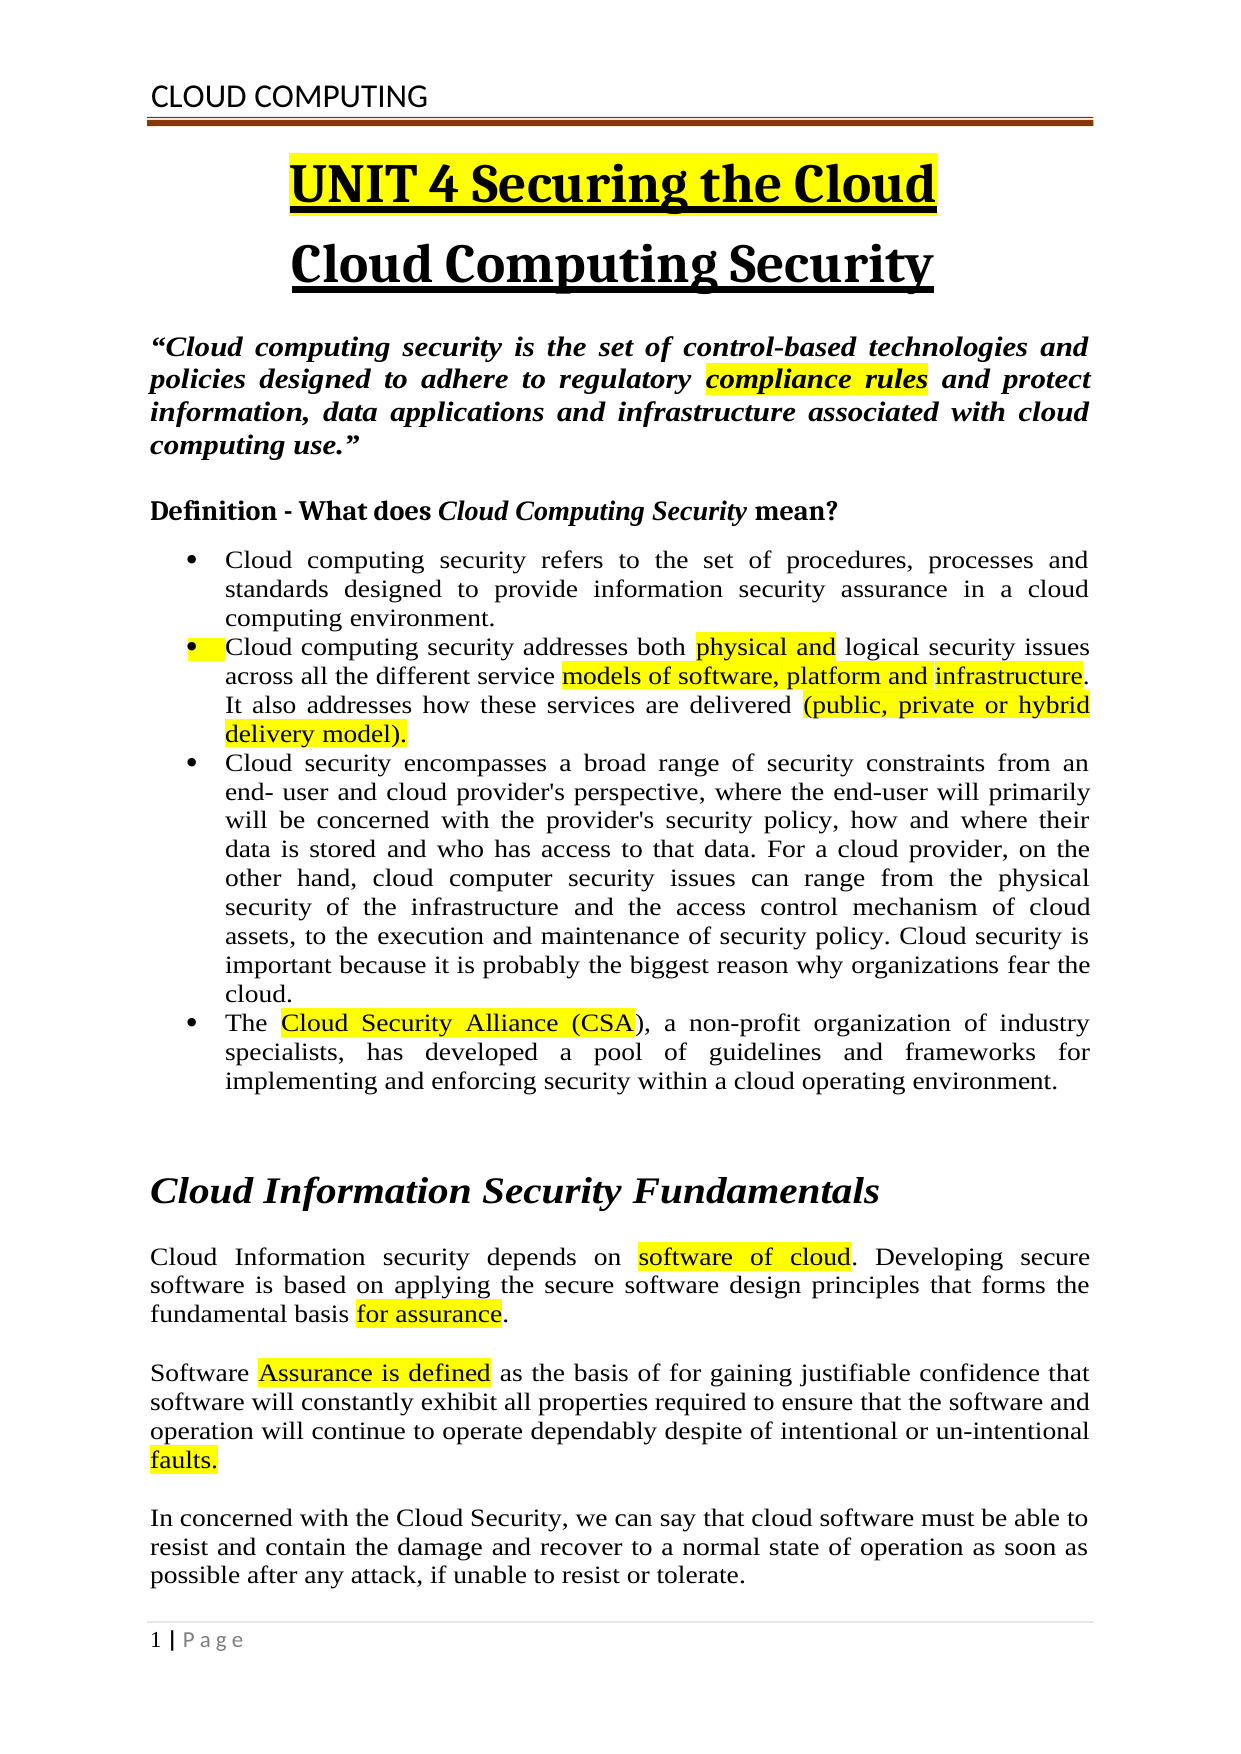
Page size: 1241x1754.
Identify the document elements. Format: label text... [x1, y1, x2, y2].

list Cloud computing security addresses both physical and logical security issues across all the different service models of software, platform and infrastructure. It also addresses how these services are delivered (public, private or hybrid delivery model). [187, 632, 1090, 747]
list Cloud security encompasses a broad range of security constraints from an end- user and cloud provider's perspective, where the end-user will primarily will be concerned with the provider's security policy, how and where their data is stored and who has access to that data. For a cloud provider, on the other hand, cloud computer security issues can range from the physical security of the infrastructure and the access control mechanism of cloud assets, to the execution and maintenance of security policy. Cloud security is important because it is probably the biggest reason why organizations fear the cloud. [187, 748, 1091, 1008]
text “Cloud computing security is the set of control-based technologies and policies designed to adhere to regulatory compliance rules and protect information, data applications and infrastructure associated with cloud computing use.” [150, 330, 1091, 460]
title UNIT 4 Securing the Cloud Cloud Computing Security [289, 152, 951, 296]
text In concerned with the Cloud Security, we can say that cloud software must be able to resist and contain the damage and recover to a normal state of operation as soon as possible after any attack, if unable to resist or tolerate. [150, 1503, 1090, 1589]
text Cloud Information security depends on software of cloud. Developing secure software is based on applying the secure software design principles that forms the fundamental basis for assurance. [150, 1242, 1091, 1328]
list The Cloud Security Alliance (CSA), a non-profit organization of industry specialists, has developed a pool of guidelines and frameworks for implementing and enforcing security within a cloud operating environment. [187, 1008, 1090, 1095]
list Cloud computing security refers to the set of procedures, processes and standards designed to provide information security assurance in a cloud computing environment. [187, 545, 1090, 632]
text Definition - What does Cloud Computing Security mean? [150, 494, 1217, 528]
subtitle Cloud Information Security Fundamentals [150, 1169, 1217, 1212]
text Software Assurance is defined as the basis of for gaining justifiable confidence that software will constantly exhibit all properties required to ensure that the software and operation will continue to operate dependably despite of intentional or un-intentional faults. [150, 1358, 1091, 1474]
